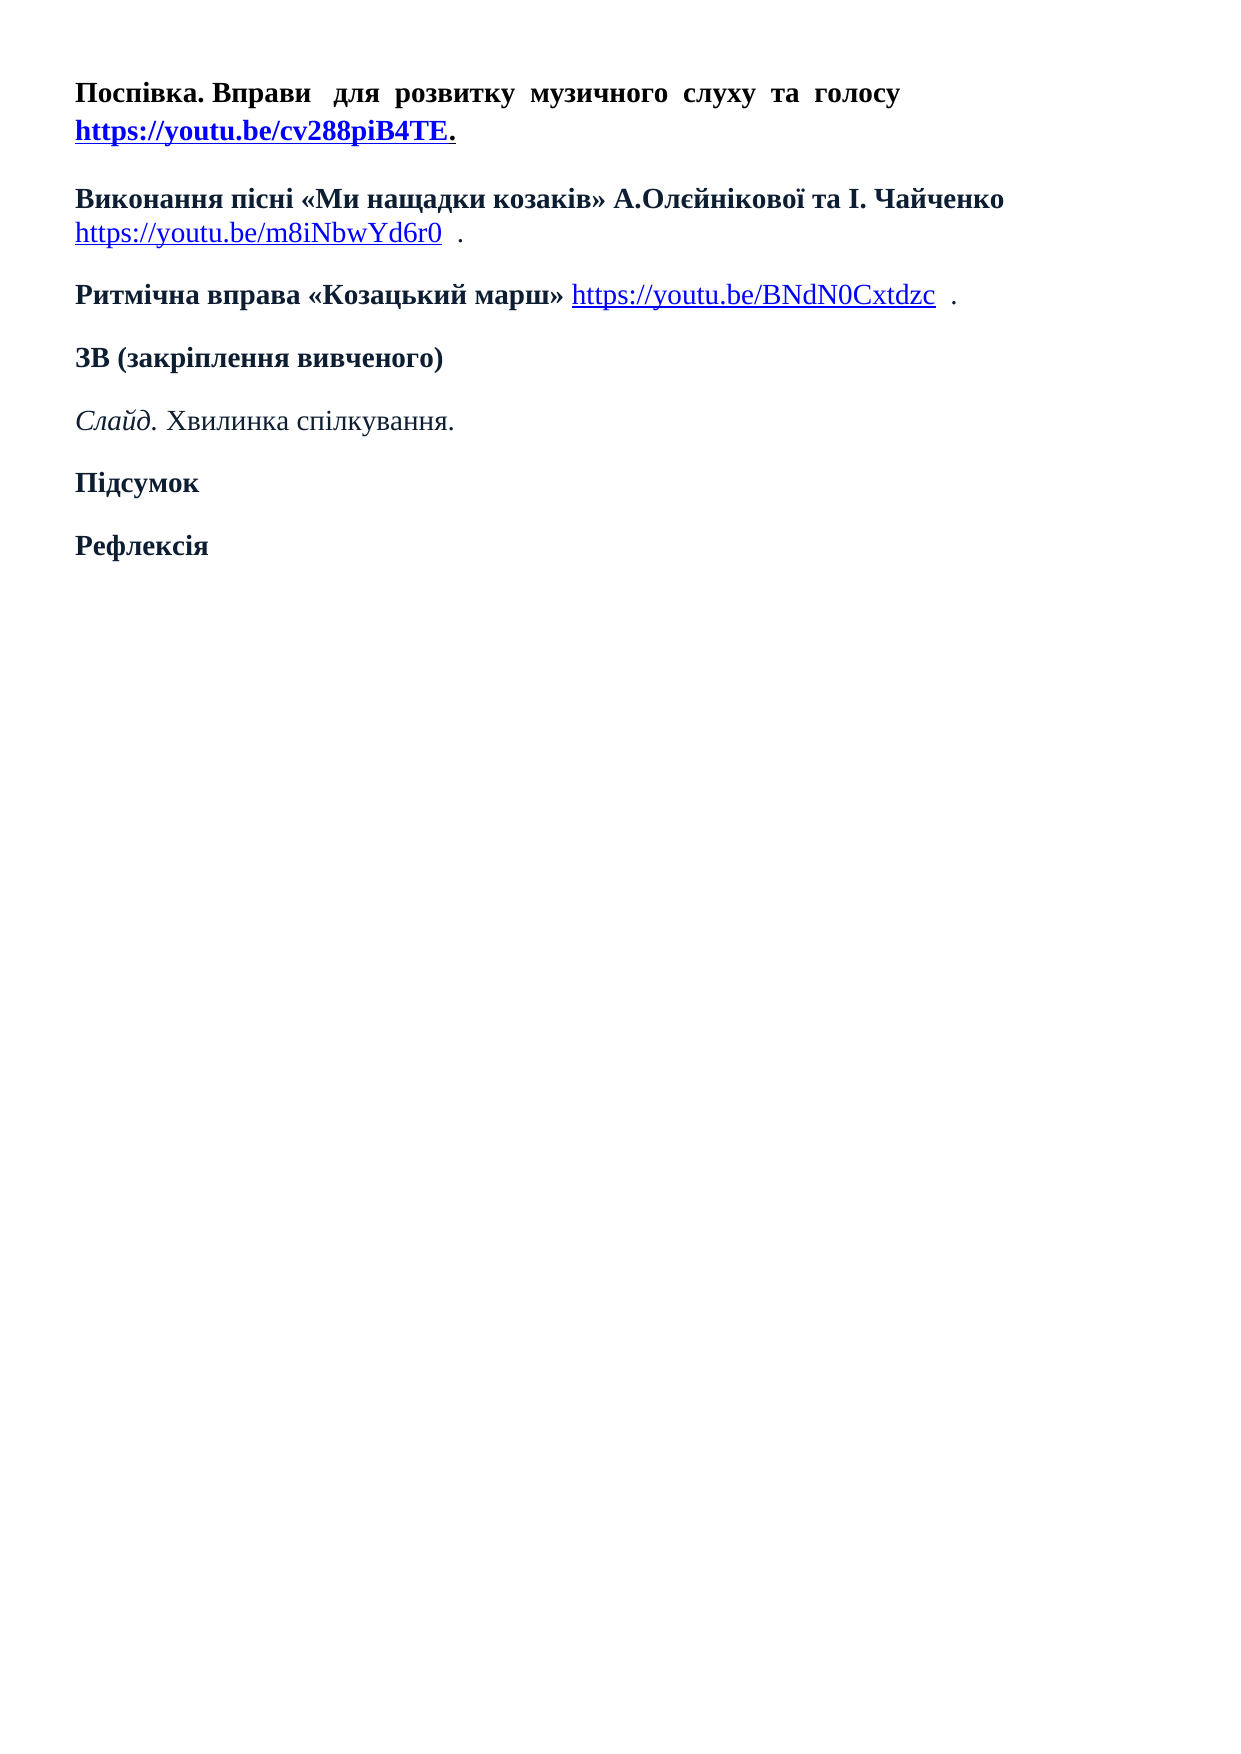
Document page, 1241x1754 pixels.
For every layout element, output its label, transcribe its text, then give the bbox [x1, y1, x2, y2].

text Поспівка. Вправи для розвитку музичного слуху та голосу https://youtu.be/cv288piB4TE. [75, 75, 1165, 147]
text ЗВ (закріплення вивченого) [75, 340, 1165, 374]
text Рефлексія [75, 528, 1165, 562]
text Ритмічна вправа «Козацький марш» https://youtu.be/BNdN0Cxtdzc . [75, 277, 1165, 311]
text Слайд. Хвилинка спілкування. [75, 403, 1165, 436]
text Виконання пісні «Ми нащадки козаків» А.Олєйнікової та І. Чайченко https://youtu.be/m8iNbwYd6r0 . [75, 181, 1165, 248]
text Підсумок [75, 466, 1165, 499]
